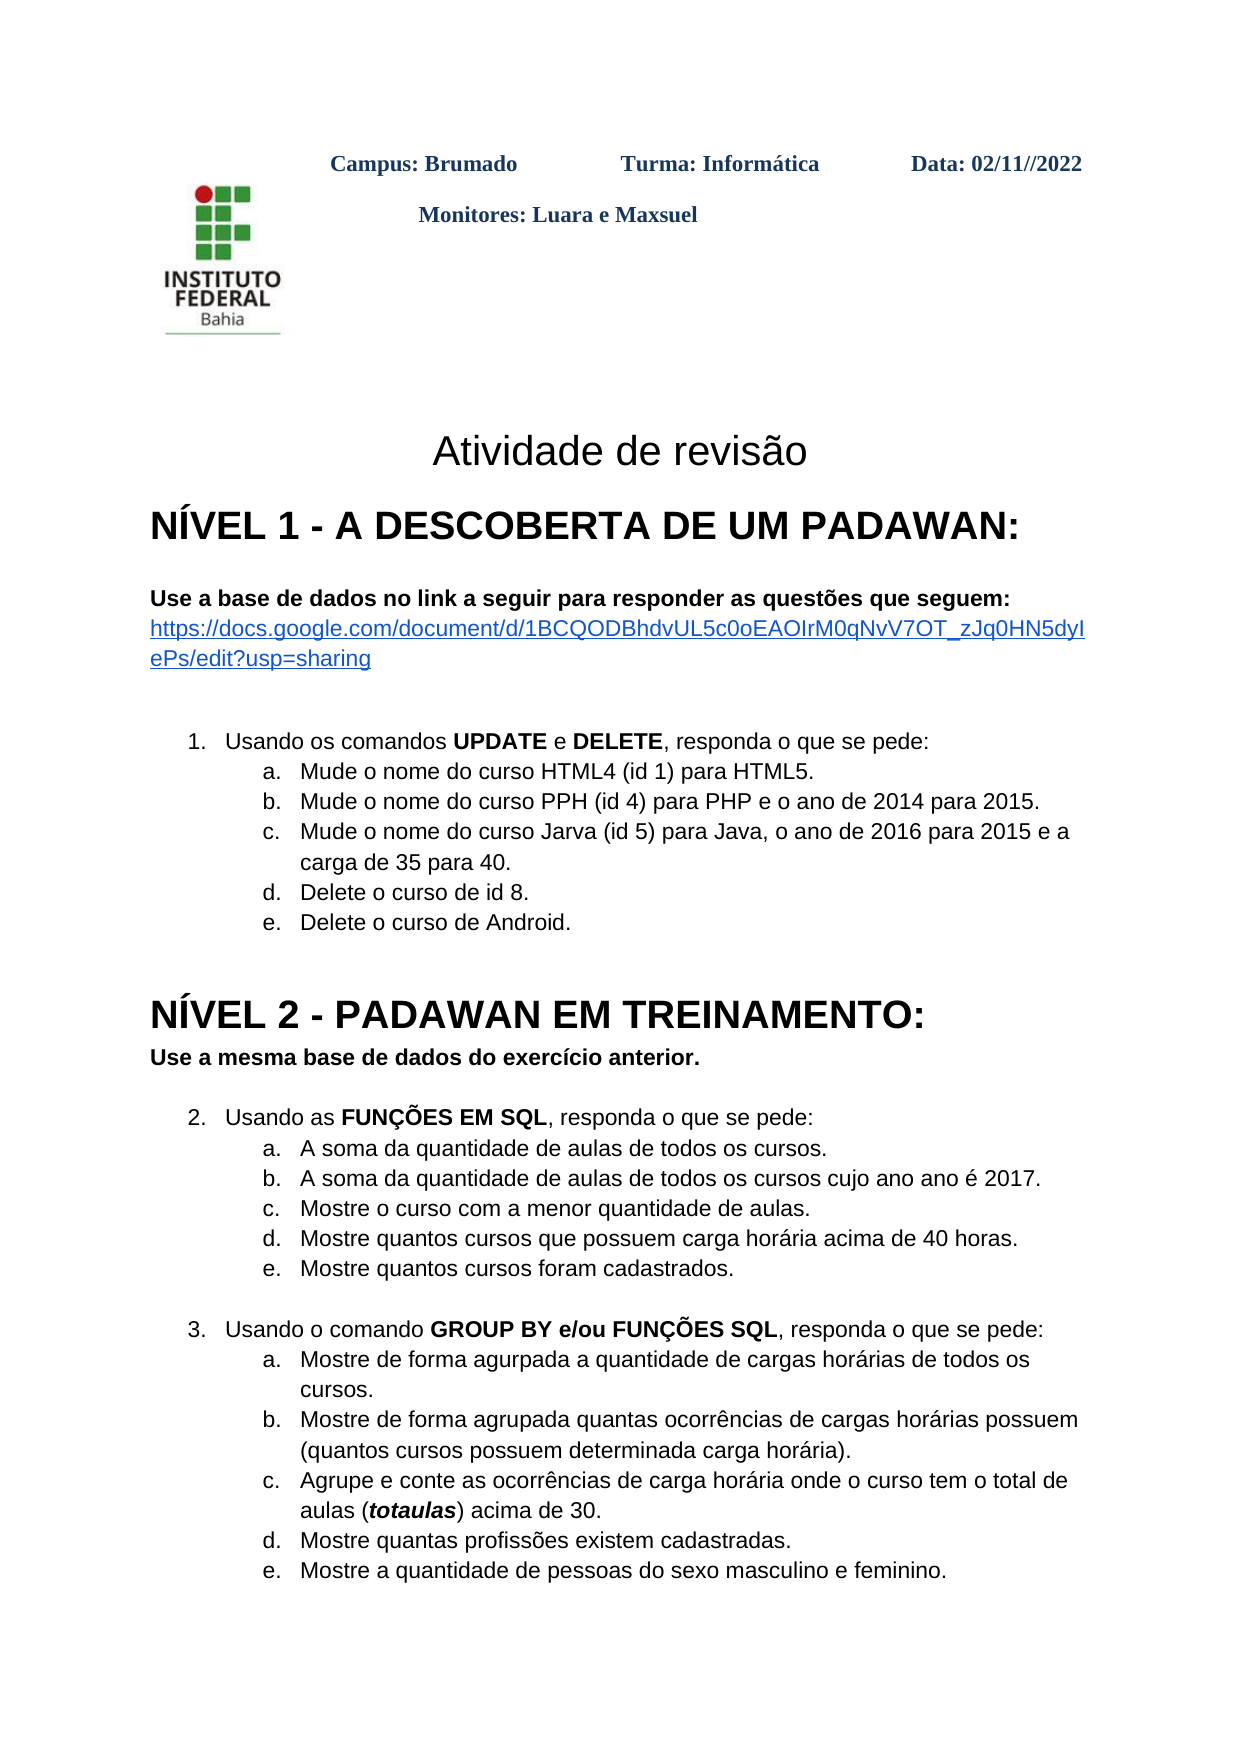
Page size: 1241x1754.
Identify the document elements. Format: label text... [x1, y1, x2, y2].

list Mude o nome do curso Jarva (id 5) para Java, o ano de 2016 para 2015 e a carga de 35 para 40. [262, 818, 1090, 875]
list Mostre a quantidade de pessoas do sexo masculino e feminino. [262, 1557, 1090, 1584]
list Usando o comando GROUP BY e/ou FUNÇÕES SQL, responda o que se pede: [187, 1316, 1090, 1342]
text NÍVEL 2 - PADAWAN EM TREINAMENTO: [150, 991, 1090, 1037]
list Mostre de forma agurpada a quantidade de cargas horárias de todos os cursos. [262, 1346, 1090, 1402]
picture [134, 150, 311, 337]
subtitle Atividade de revisão [150, 426, 1090, 474]
list Mostre quantos cursos foram cadastrados. [262, 1255, 1090, 1282]
list A soma da quantidade de aulas de todos os cursos cujo ano ano é 2017. [262, 1165, 1090, 1191]
text Monitores: Luara e Maxsuel [311, 201, 1090, 227]
text Use a mesma base de dados do exercício anterior. [150, 1044, 1090, 1070]
text Use a base de dados no link a seguir para responder as questões que seguem: https://docs.google.com/document/d/1BCQODBhdvUL5c0oEAOIrM0qNvV7OT_zJq0HN5dyIePs/edit?usp=sharing [150, 584, 1090, 671]
text Campus: Brumado Turma: Informática Data: 02/11//2022 [311, 150, 1090, 176]
list Usando os comandos UPDATE e DELETE, responda o que se pede: [187, 728, 1090, 754]
list Mostre quantos cursos que possuem carga horária acima de 40 horas. [262, 1225, 1090, 1251]
text NÍVEL 1 - A DESCOBERTA DE UM PADAWAN: [150, 502, 1090, 548]
list Mostre quantas profissões existem cadastradas. [262, 1527, 1090, 1553]
list Delete o curso de id 8. [262, 879, 1090, 905]
list Mostre o curso com a menor quantidade de aulas. [262, 1195, 1090, 1221]
list Agrupe e conte as ocorrências de carga horária onde o curso tem o total de aulas (totaulas) acima de 30. [262, 1467, 1090, 1523]
list A soma da quantidade de aulas de todos os cursos. [262, 1134, 1090, 1161]
list Mostre de forma agrupada quantas ocorrências de cargas horárias possuem (quantos cursos possuem determinada carga horária). [262, 1406, 1090, 1463]
list Delete o curso de Android. [262, 909, 1090, 935]
list Mude o nome do curso PPH (id 4) para PHP e o ano de 2014 para 2015. [262, 788, 1090, 814]
list Mude o nome do curso HTML4 (id 1) para HTML5. [262, 758, 1090, 784]
list Usando as FUNÇÕES EM SQL, responda o que se pede: [187, 1104, 1090, 1131]
